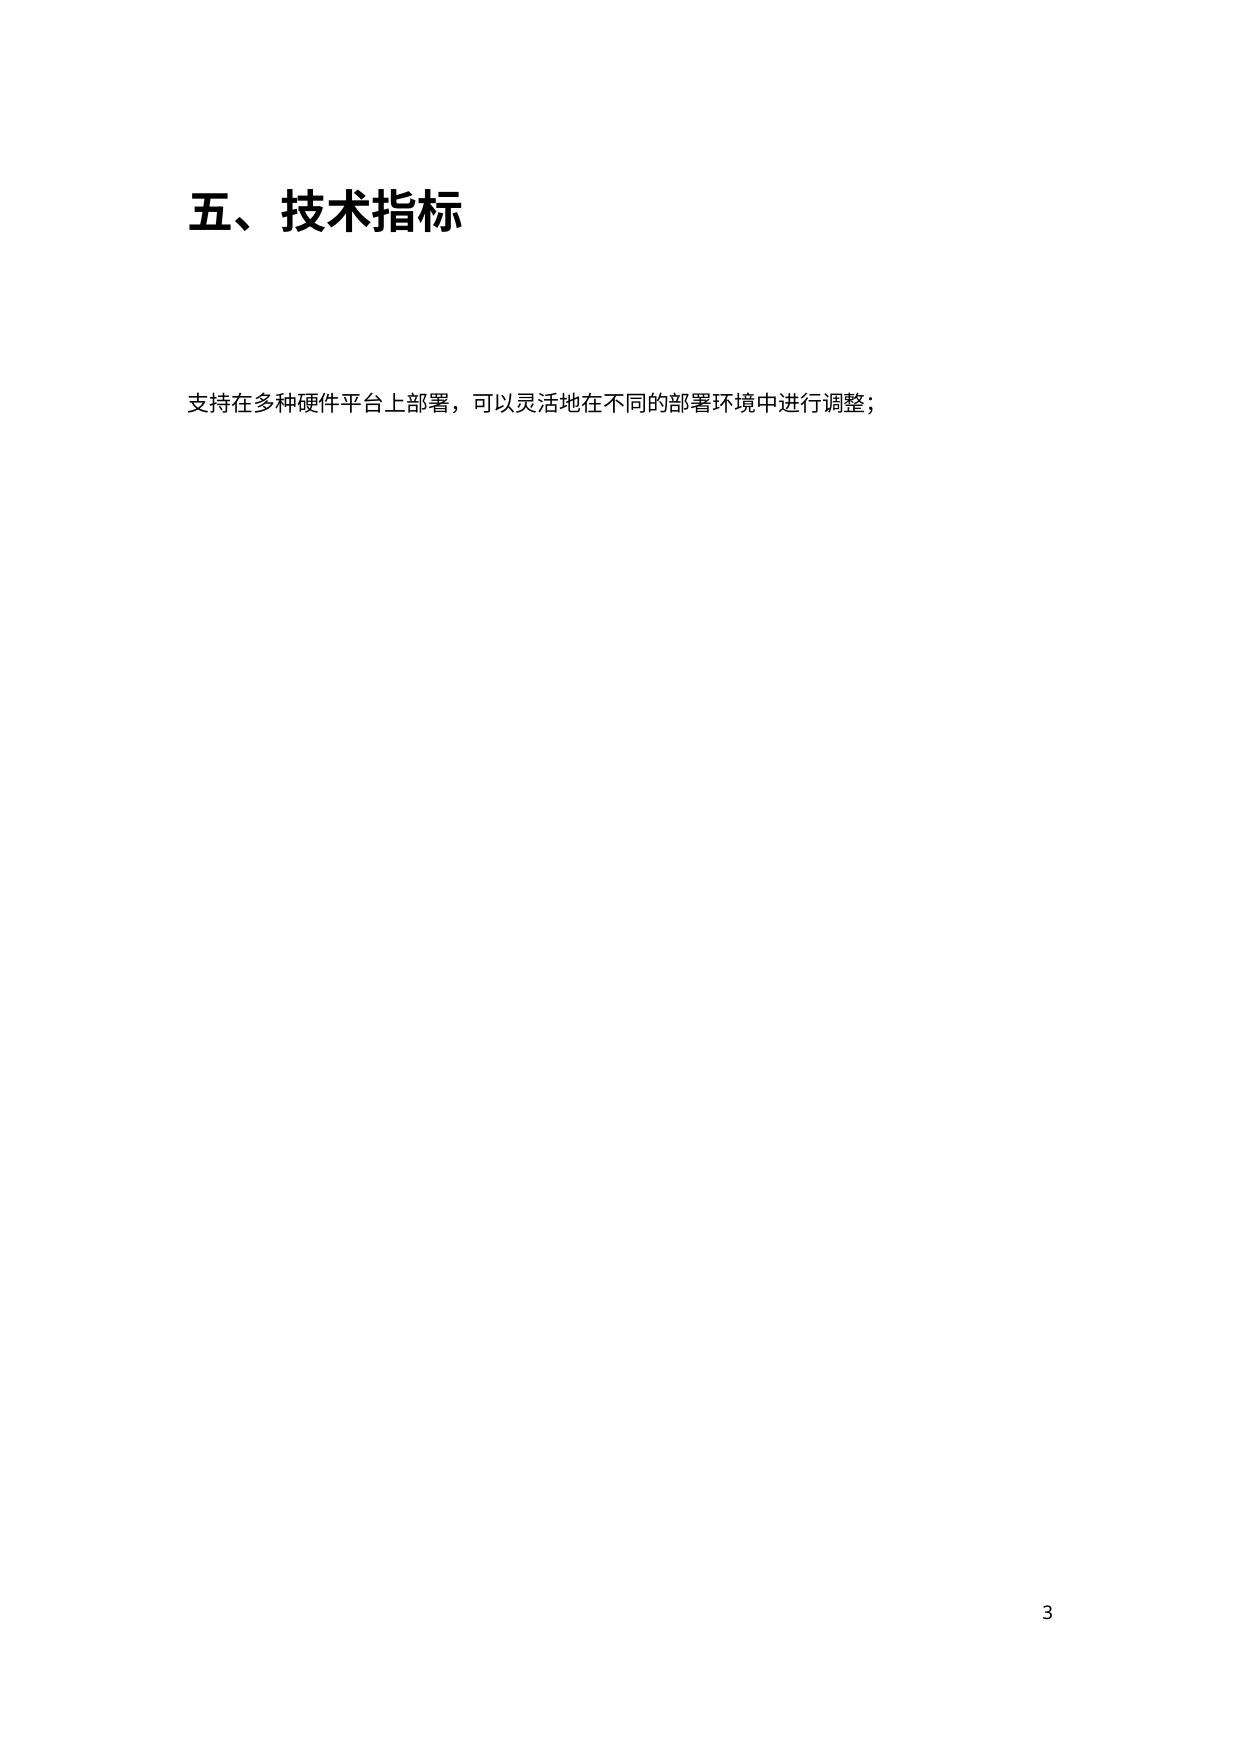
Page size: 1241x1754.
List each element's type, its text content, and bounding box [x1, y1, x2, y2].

subtitle 技术指标 [187, 160, 1053, 257]
text 支持在多种硬件平台上部署，可以灵活地在不同的部署环境中进行调整； [187, 385, 1053, 418]
